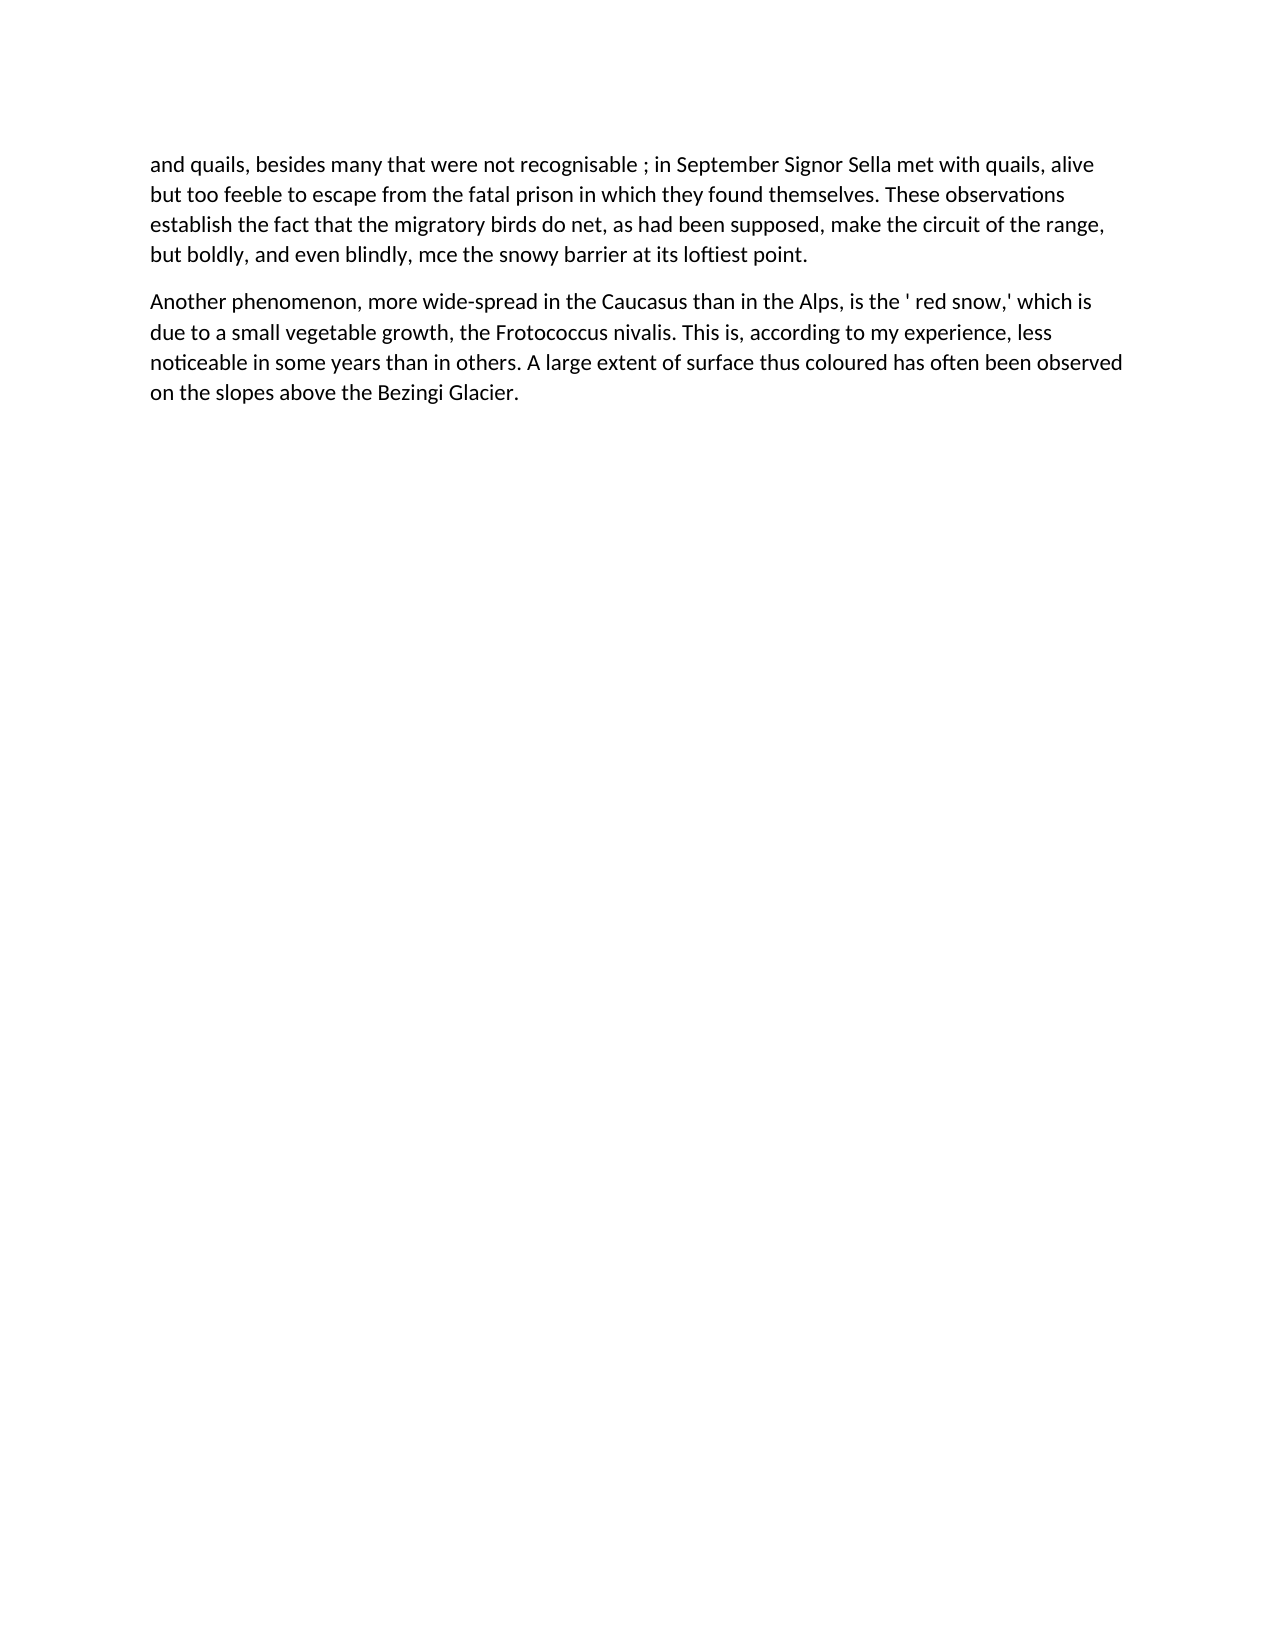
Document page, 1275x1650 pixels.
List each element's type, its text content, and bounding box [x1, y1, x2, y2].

text Another phenomenon, more wide-spread in the Caucasus than in the Alps, is the ' red snow,' which is due to a small vegetable growth, the Frotococcus nivalis. This is, according to my experience, less noticeable in some years than in others. A large extent of surface thus coloured has often been observed on the slopes above the Bezingi Glacier. [150, 287, 1125, 406]
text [150, 150, 1125, 269]
